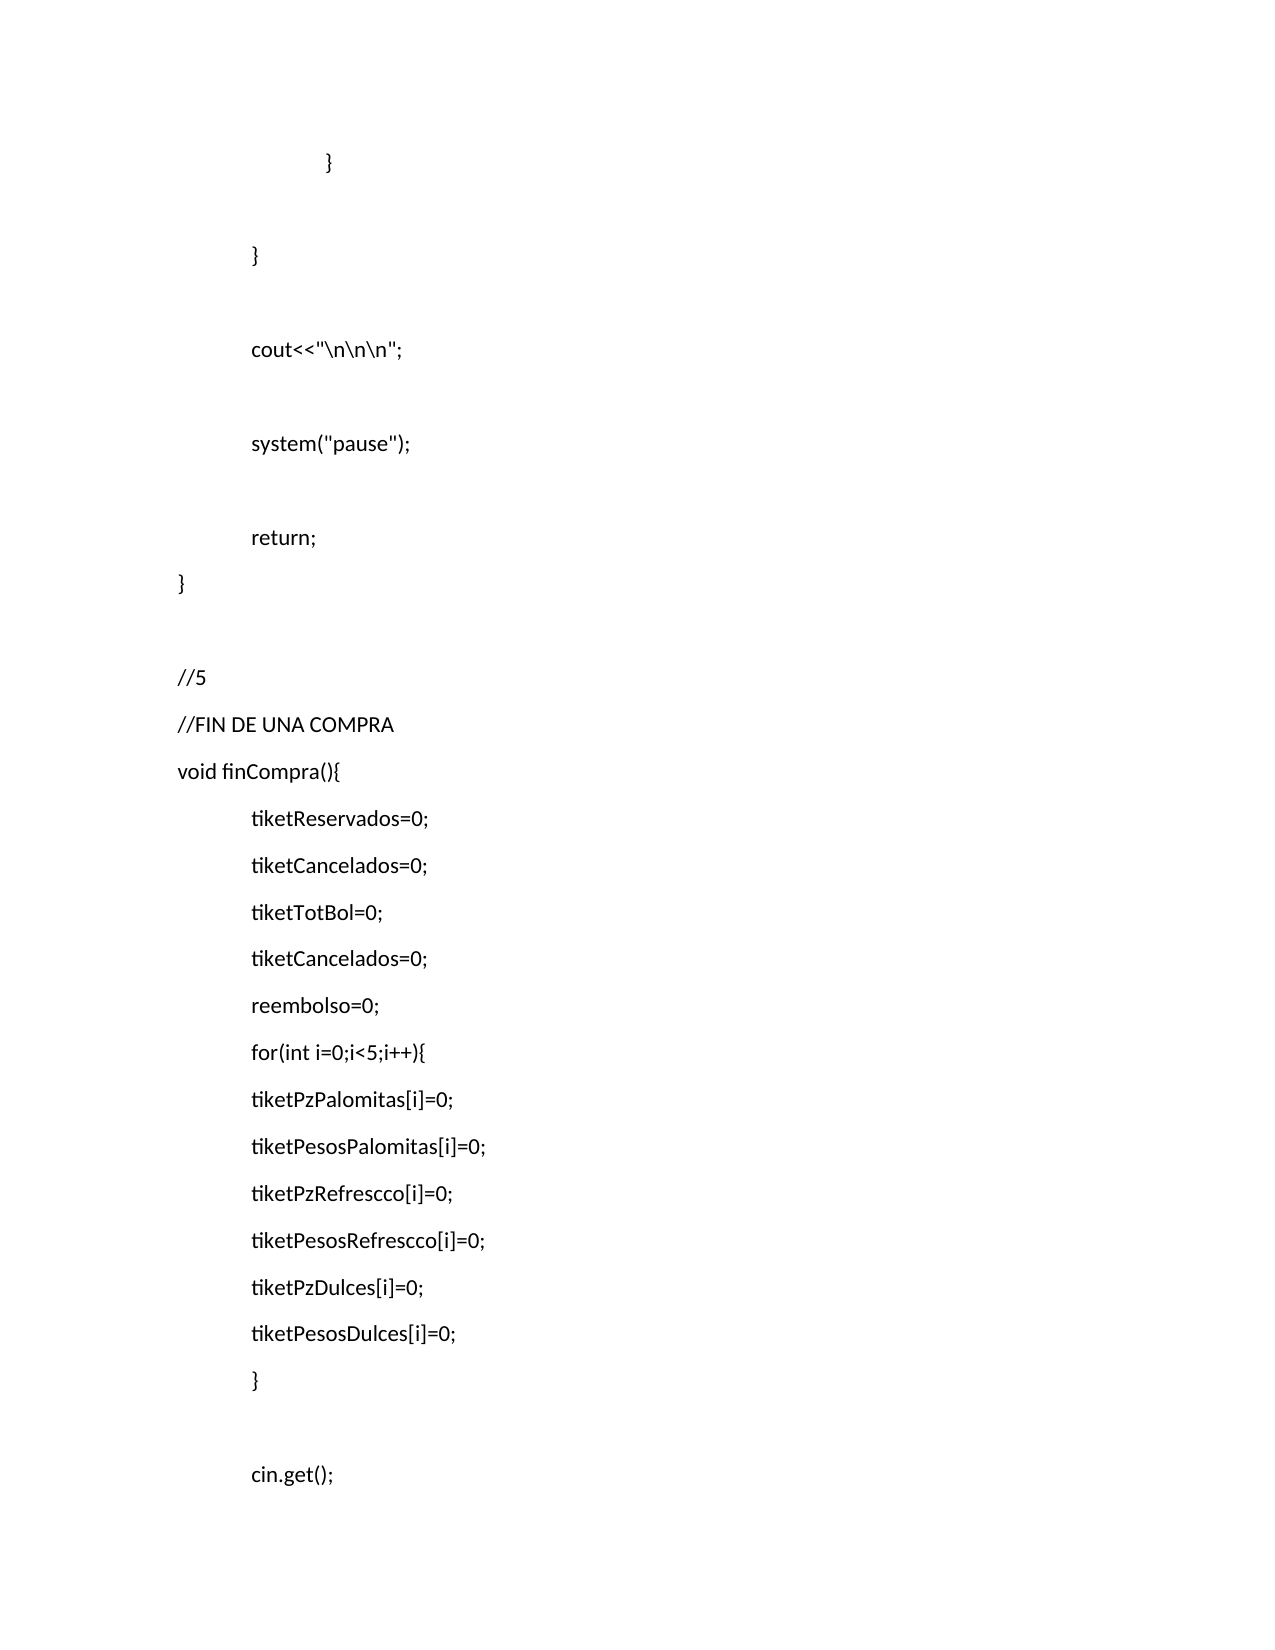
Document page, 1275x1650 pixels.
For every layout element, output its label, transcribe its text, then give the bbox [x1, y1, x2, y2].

text tiketReservados=0; [177, 804, 1098, 832]
text void finCompra(){ [177, 757, 1098, 785]
text tiketPesosDulces[i]=0; [177, 1319, 1098, 1347]
text } [177, 1366, 1098, 1394]
text reembolso=0; [177, 991, 1098, 1019]
text tiketPesosRefrescco[i]=0; [177, 1226, 1098, 1254]
text //FIN DE UNA COMPRA [177, 710, 1098, 738]
text for(int i=0;i<5;i++){ [177, 1038, 1098, 1066]
text } [177, 569, 1098, 597]
text system("pause"); [177, 429, 1098, 457]
text tiketPesosPalomitas[i]=0; [177, 1132, 1098, 1160]
text //5 [177, 663, 1098, 691]
text tiketPzDulces[i]=0; [177, 1273, 1098, 1301]
text tiketPzPalomitas[i]=0; [177, 1085, 1098, 1113]
text cout<<"\n\n\n"; [177, 335, 1098, 363]
text tiketCancelados=0; [177, 851, 1098, 879]
text } [177, 241, 1098, 269]
text tiketPzRefrescco[i]=0; [177, 1179, 1098, 1207]
text } [177, 148, 1098, 176]
text return; [177, 523, 1098, 551]
text tiketTotBol=0; [177, 898, 1098, 926]
text cin.get(); [177, 1460, 1098, 1488]
text tiketCancelados=0; [177, 944, 1098, 972]
